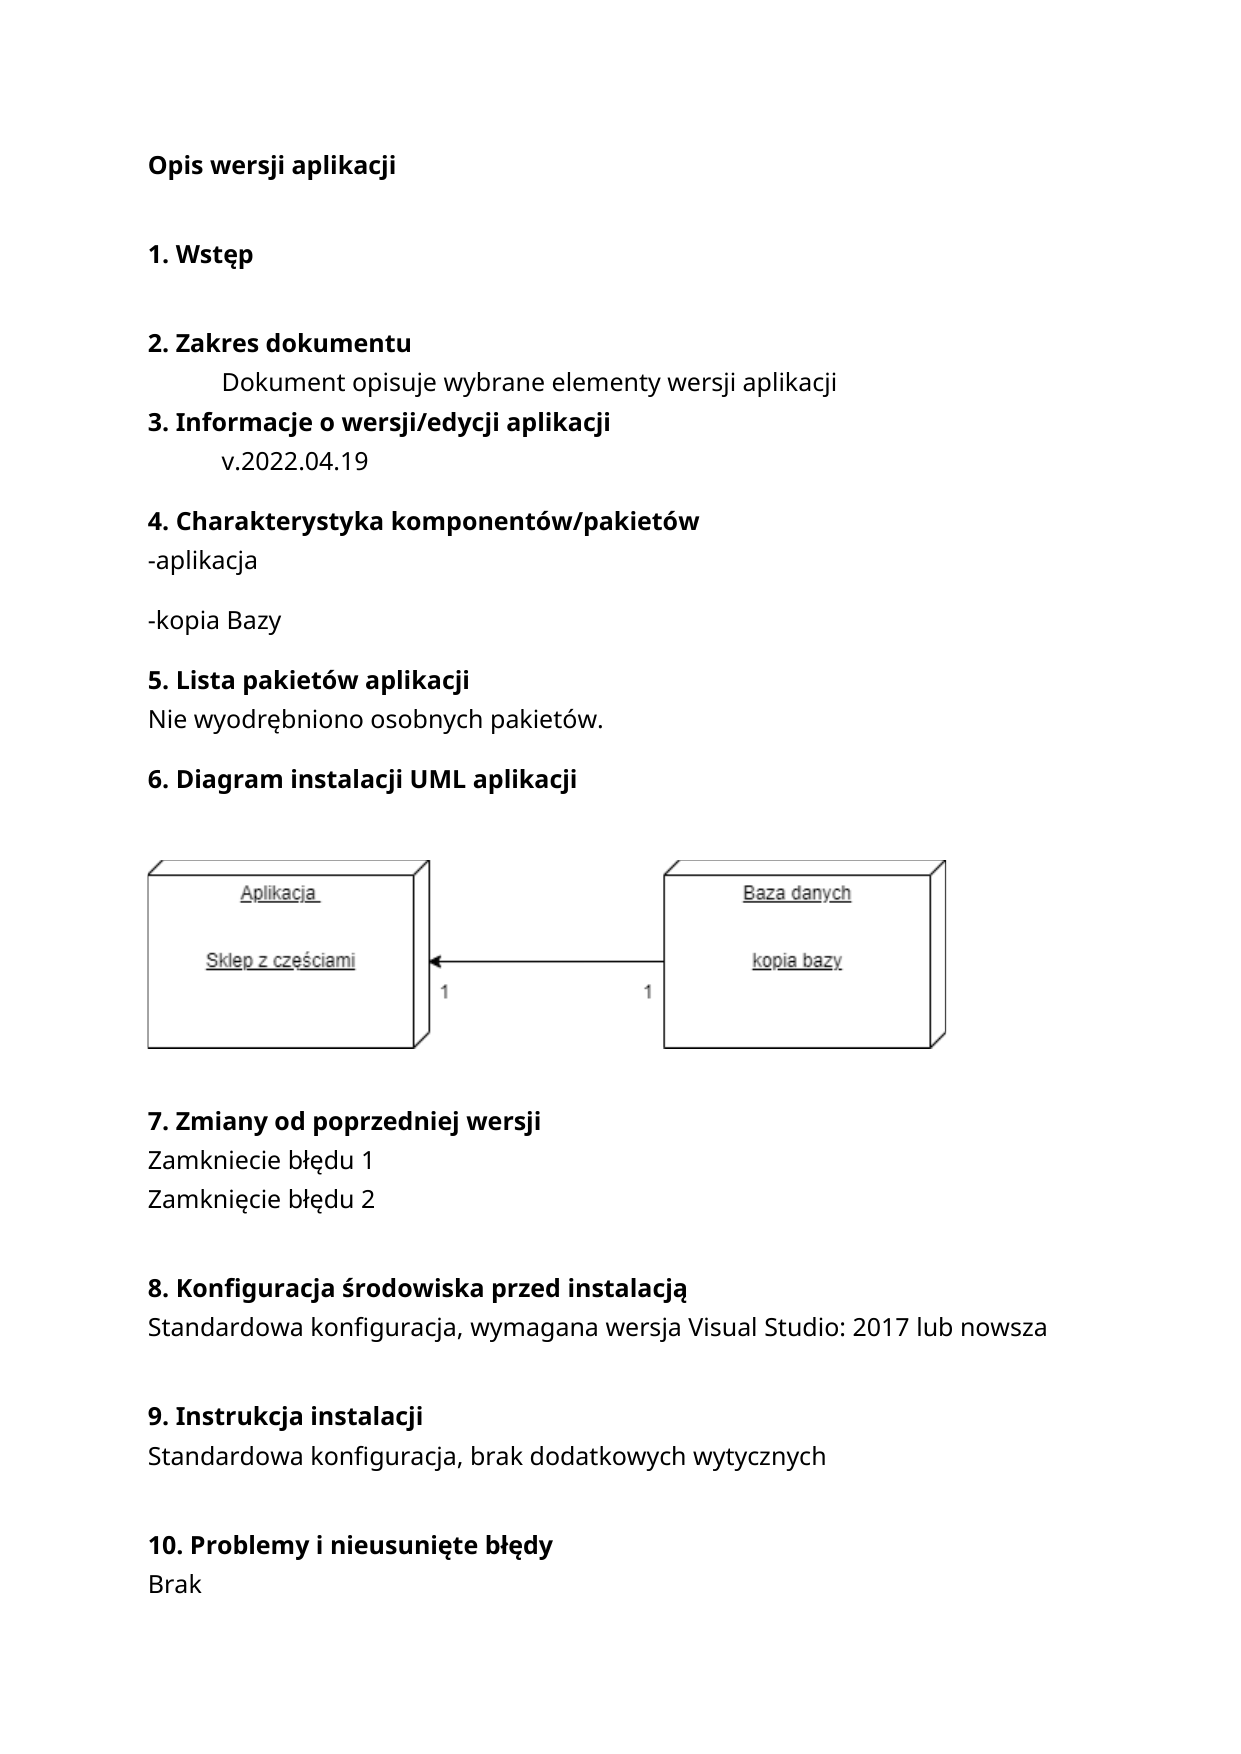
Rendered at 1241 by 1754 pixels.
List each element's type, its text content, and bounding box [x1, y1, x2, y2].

text Opis wersji aplikacji [148, 148, 1093, 182]
subtitle 2. Zakres dokumentu [148, 326, 1093, 360]
subtitle 7. Zmiany od poprzedniej wersji Zamkniecie błędu 1 Zamknięcie błędu 2 [148, 1103, 1093, 1216]
text Brak [148, 1567, 1093, 1601]
subtitle 1. Wstęp [148, 237, 1093, 271]
text -kopia Bazy [148, 603, 1093, 637]
subtitle 8. Konfiguracja środowiska przed instalacją Standardowa konfiguracja, wymagana wersja Visual Studio: 2017 lub nowsza [148, 1271, 1093, 1344]
text Dokument opisuje wybrane elementy wersji aplikacji 3. Informacje o wersji/edycji aplikacji v.2022.04.19 [148, 365, 1093, 477]
text 6. Diagram instalacji UML aplikacji [148, 762, 1093, 796]
subtitle 9. Instrukcja instalacji Standardowa konfiguracja, brak dodatkowych wytycznych [148, 1399, 1093, 1472]
text 4. Charakterystyka komponentów/pakietów -aplikacja [148, 503, 1093, 577]
subtitle 10. Problemy i nieusunięte błędy [148, 1527, 1093, 1561]
picture [147, 860, 947, 1049]
text 5. Lista pakietów aplikacji Nie wyodrębniono osobnych pakietów. [148, 663, 1093, 736]
